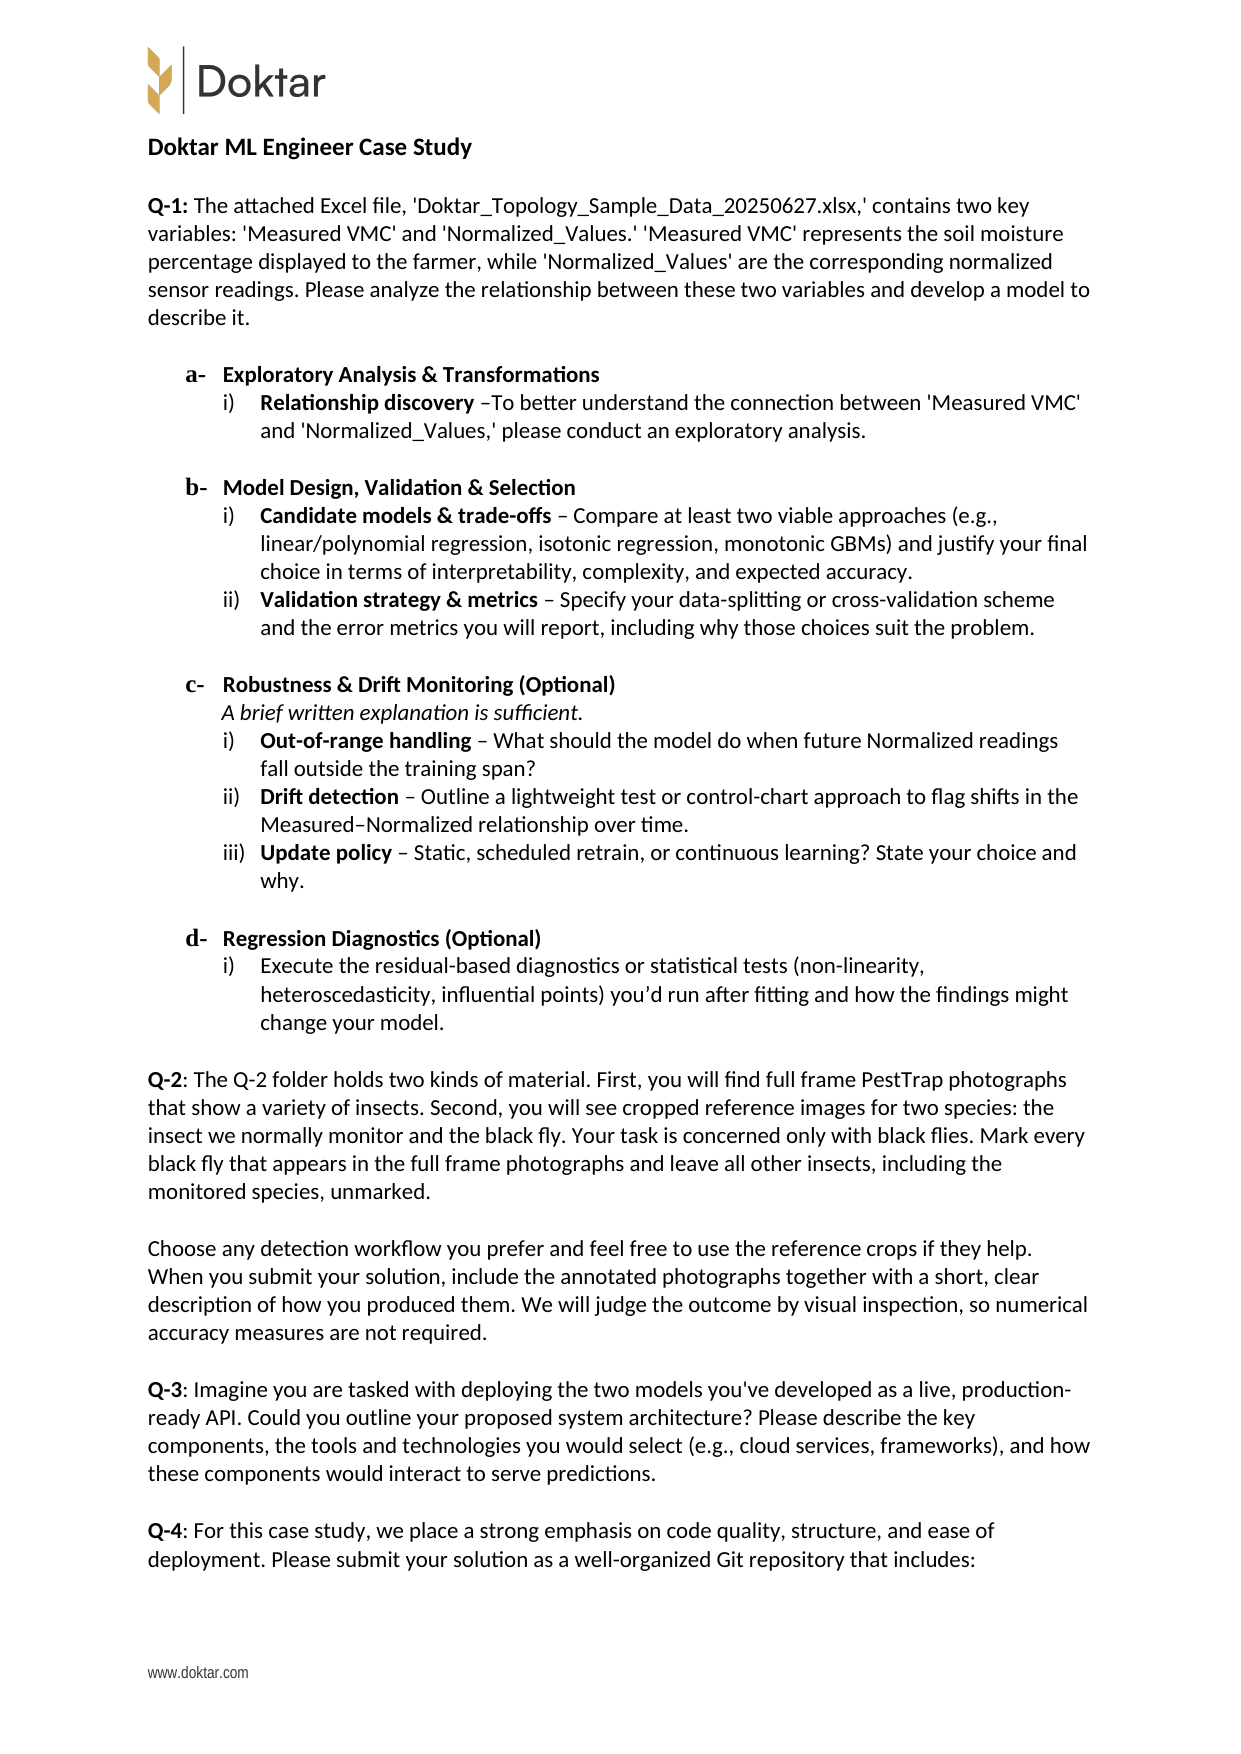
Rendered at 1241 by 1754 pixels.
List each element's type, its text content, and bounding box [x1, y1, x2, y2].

list Out-of-range handling – What should the model do when future Normalized readings fall outside the training span? [223, 726, 1093, 782]
list Validation strategy & metrics – Specify your data-splitting or cross-validation scheme and the error metrics you will report, including why those choices suit the problem. [223, 585, 1093, 641]
list Relationship discovery –To better understand the connection between 'Measured VMC' and 'Normalized_Values,' please conduct an exploratory analysis. [223, 388, 1093, 444]
list Model Design, Validation & Selection [185, 472, 1093, 501]
list Update policy – Static, scheduled retrain, or continuous learning? State your choice and why. [223, 838, 1093, 894]
list Exploratory Analysis & Transformations [185, 359, 1093, 388]
list Robustness & Drift Monitoring (Optional) [185, 669, 1093, 698]
list Regression Diagnostics (Optional) [185, 923, 1093, 952]
text Q-4: For this case study, we place a strong emphasis on code quality, structure, and ease of deployment. Please submit your solution as a well-organized Git repository that includes: [148, 1517, 1093, 1573]
text Q-2: The Q-2 folder holds two kinds of material. First, you will find full frame PestTrap photographs that show a variety of insects. Second, you will see cropped reference images for two species: the insect we normally monitor and the black fly. Your task is concerned only with black flies. Mark every black fly that appears in the full frame photographs and leave all other insects, including the monitored species, unmarked. [148, 1065, 1093, 1205]
text Q-3: Imagine you are tasked with deploying the two models you've developed as a live, production-ready API. Could you outline your proposed system architecture? Please describe the key components, the tools and technologies you would select (e.g., cloud services, frameworks), and how these components would interact to serve predictions. [148, 1375, 1093, 1487]
list Execute the residual-based diagnostics or statistical tests (non-linearity, heteroscedasticity, influential points) you’d run after fitting and how the findings might change your model. [223, 952, 1093, 1036]
text A brief written explanation is sufficient. [148, 698, 1093, 726]
text Q-1: The attached Excel file, 'Doktar_Topology_Sample_Data_20250627.xlsx,' contains two key variables: 'Measured VMC' and 'Normalized_Values.' 'Measured VMC' represents the soil moisture percentage displayed to the farmer, while 'Normalized_Values' are the corresponding normalized sensor readings. Please analyze the relationship between these two variables and develop a model to describe it. [148, 191, 1093, 331]
text Doktar ML Engineer Case Study [148, 131, 1093, 162]
list Candidate models & trade-offs – Compare at least two viable approaches (e.g., linear/polynomial regression, isotonic regression, monotonic GBMs) and justify your final choice in terms of interpretability, complexity, and expected accuracy. [223, 501, 1093, 585]
picture [147, 46, 326, 114]
text Choose any detection workflow you prefer and feel free to use the reference crops if they help. When you submit your solution, include the annotated photographs together with a short, clear description of how you produced them. We will judge the outcome by visual inspection, so numerical accuracy measures are not required. [148, 1234, 1093, 1346]
list Drift detection – Outline a lightweight test or control-chart approach to flag shifts in the Measured–Normalized relationship over time. [223, 782, 1093, 838]
